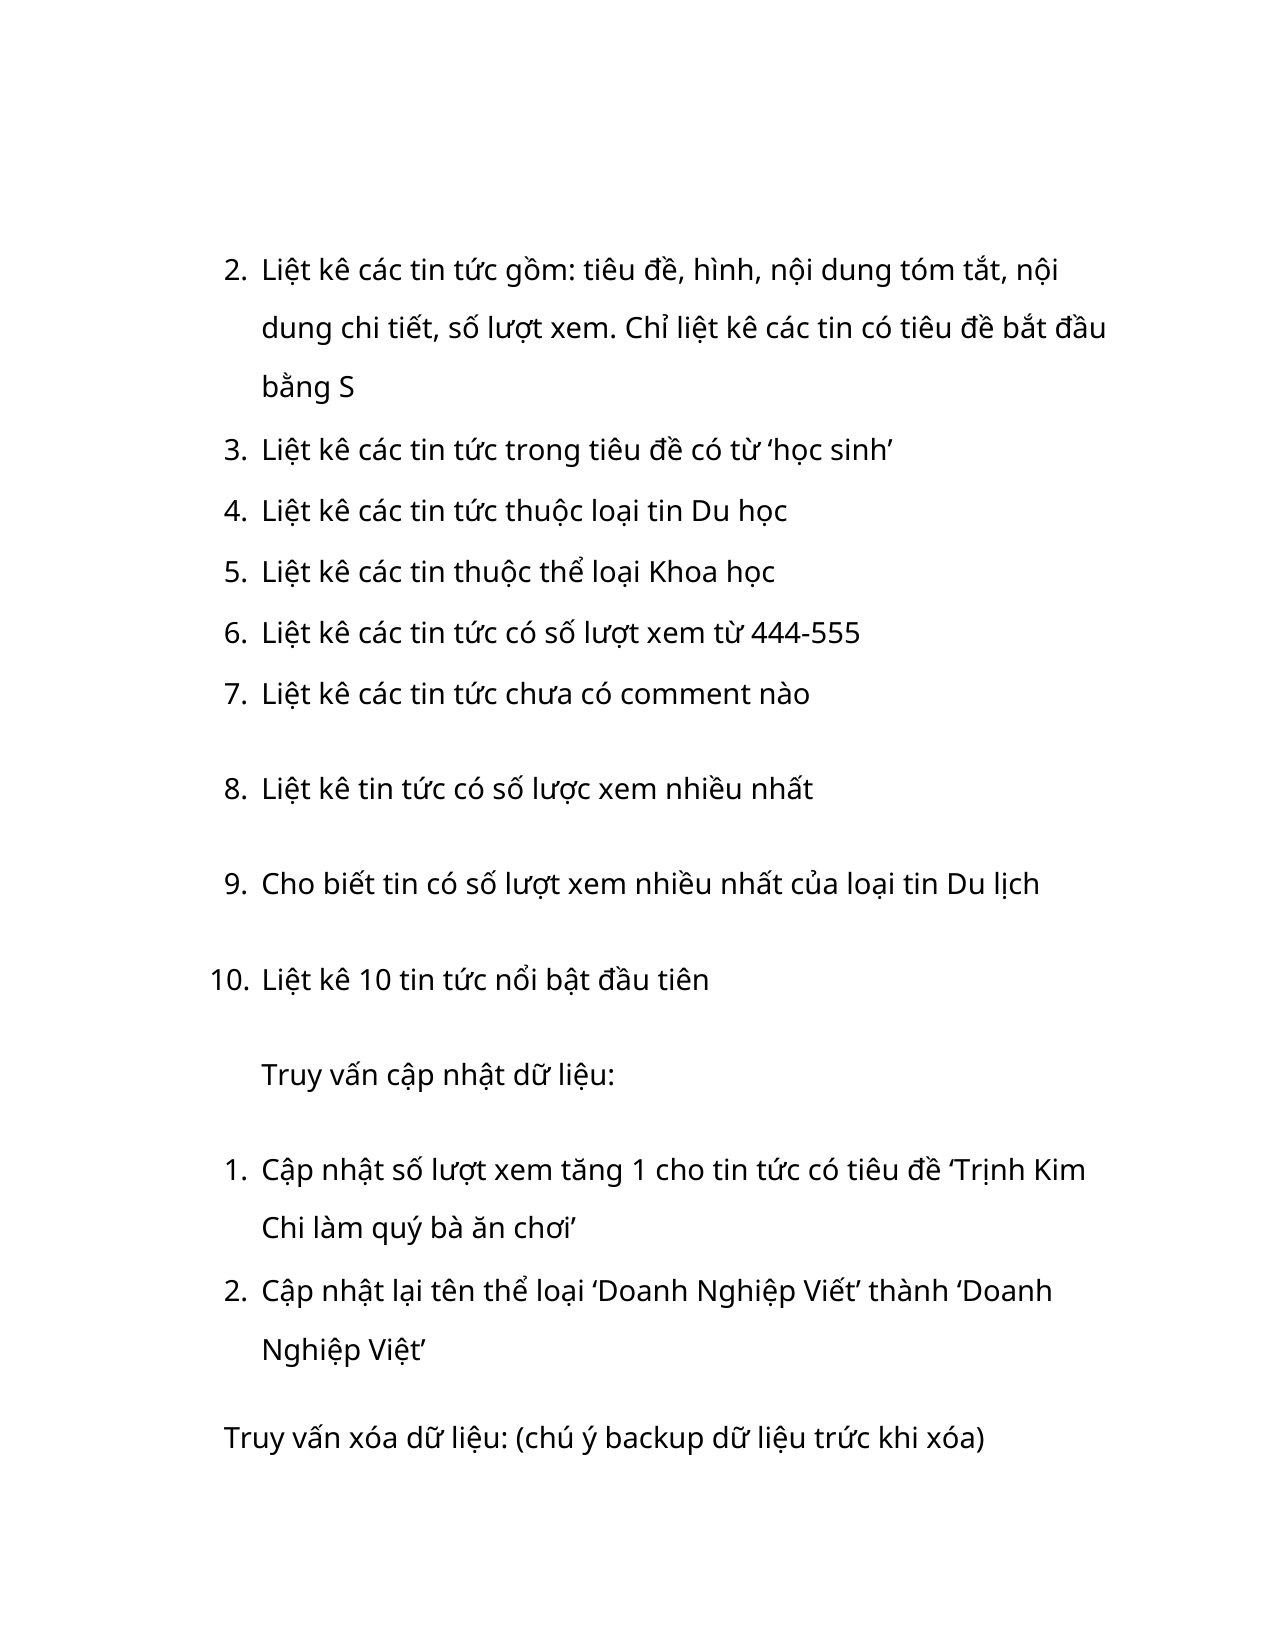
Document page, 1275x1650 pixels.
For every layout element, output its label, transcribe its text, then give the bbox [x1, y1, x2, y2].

list Liệt kê các tin thuộc thể loại Khoa học [223, 551, 1124, 591]
list Cập nhật số lượt xem tăng 1 cho tin tức có tiêu đề ‘Trịnh Kim Chi làm quý bà ăn chơi’ [223, 1149, 1124, 1247]
list Liệt kê các tin tức có số lượt xem từ 444-555 [223, 612, 1124, 652]
list Liệt kê các tin tức gồm: tiêu đề, hình, nội dung tóm tắt, nội dung chi tiết, số lượt xem. Chỉ liệt kê các tin có tiêu đề bắt đầu bằng S [223, 249, 1124, 406]
list Liệt kê 10 tin tức nổi bật đầu tiên [209, 959, 1124, 998]
list Cập nhật lại tên thể loại ‘Doanh Nghiệp Viết’ thành ‘Doanh Nghiệp Việt’ [223, 1271, 1124, 1369]
text Truy vấn cập nhật dữ liệu: [261, 1054, 1124, 1094]
list Liệt kê tin tức có số lược xem nhiều nhất [223, 768, 1124, 808]
list Liệt kê các tin tức thuộc loại tin Du học [223, 490, 1124, 530]
list Liệt kê các tin tức trong tiêu đề có từ ‘học sinh’ [223, 429, 1124, 469]
list Liệt kê các tin tức chưa có comment nào [223, 673, 1124, 713]
text Truy vấn xóa dữ liệu: (chú ý backup dữ liệu trức khi xóa) [223, 1417, 1124, 1457]
list Cho biết tin có số lượt xem nhiều nhất của loại tin Du lịch [223, 863, 1124, 903]
